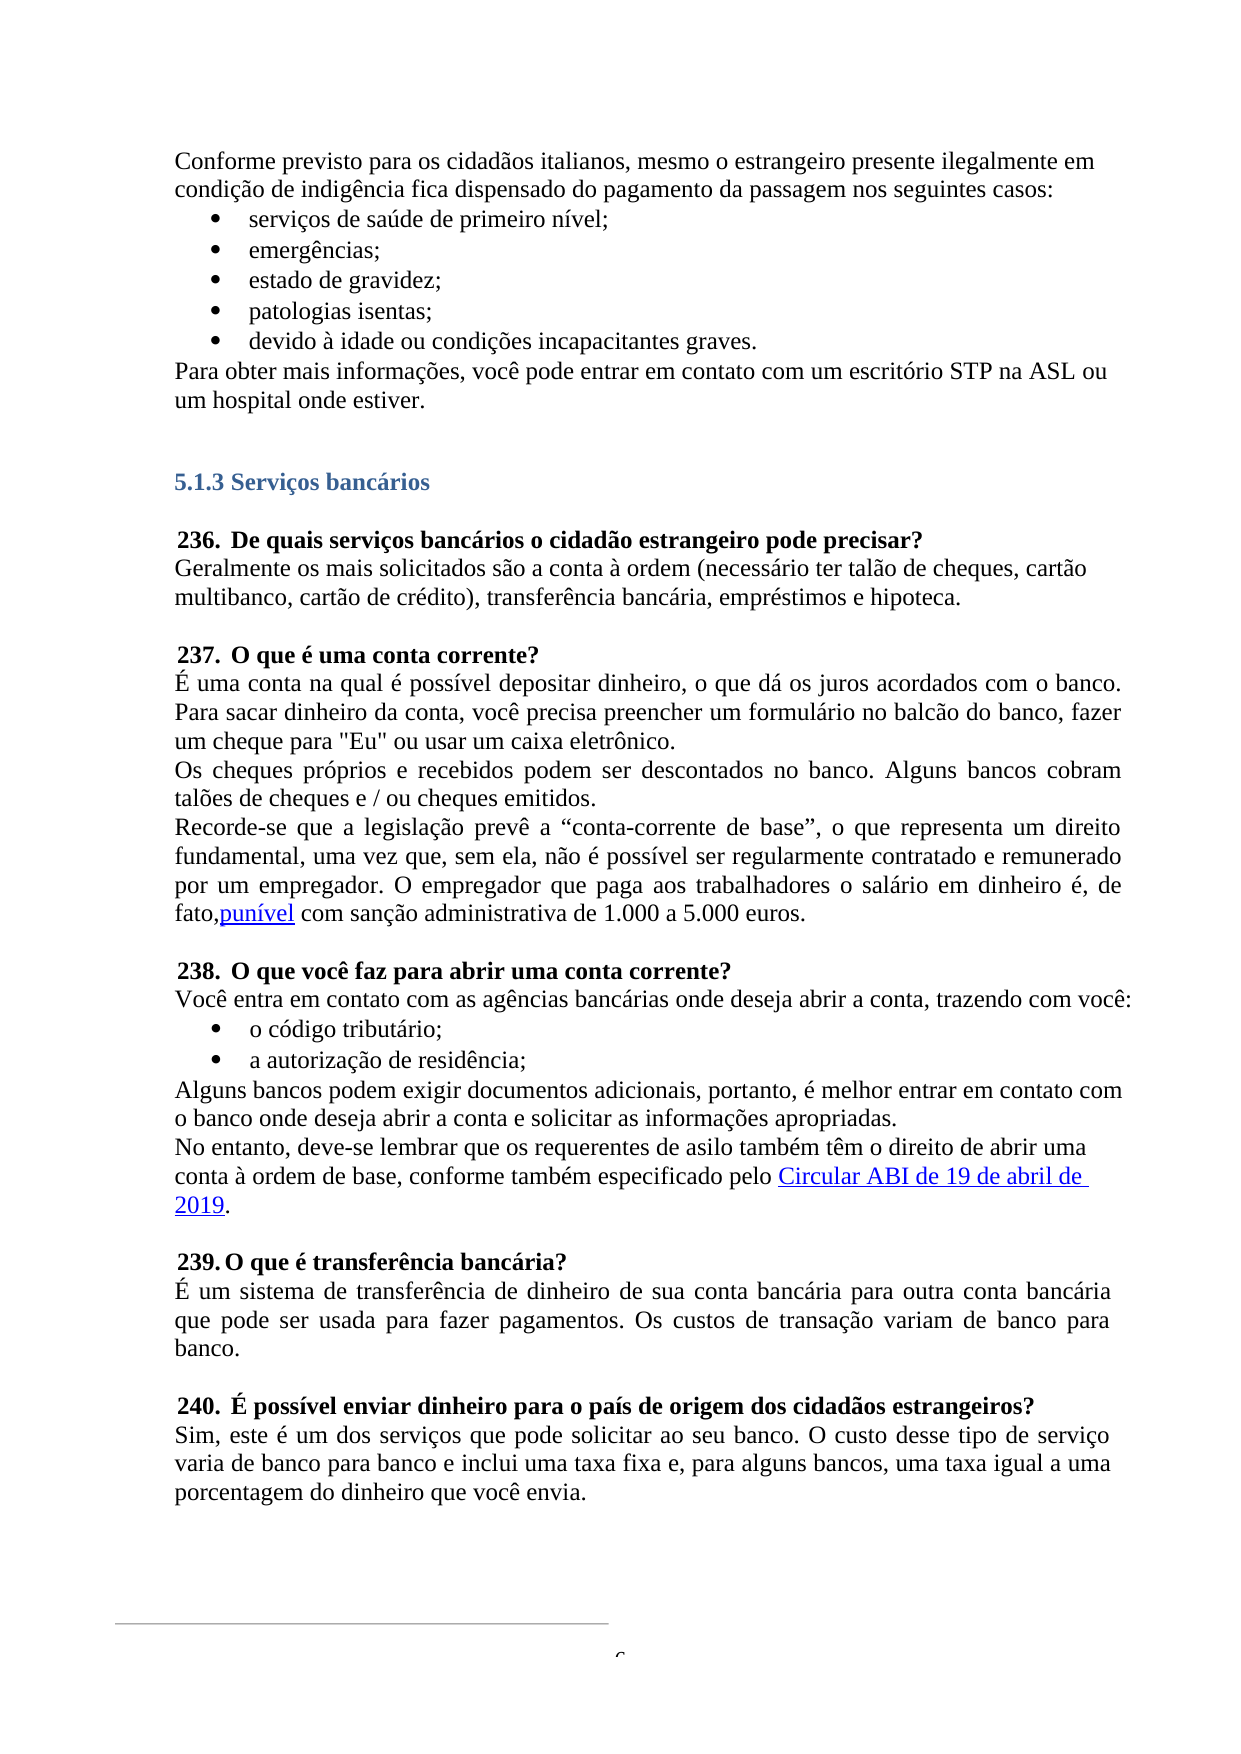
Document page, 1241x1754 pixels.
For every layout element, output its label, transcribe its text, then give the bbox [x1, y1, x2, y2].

text Sim, este é um dos serviços que pode solicitar ao seu banco. O custo desse tipo de serviço varia de banco para banco e inclui uma taxa fixa e, para alguns bancos, uma taxa igual a uma porcentagem do dinheiro que você envia. [174, 1420, 1112, 1506]
text Alguns bancos podem exigir documentos adicionais, portanto, é melhor entrar em contato com o banco onde deseja abrir a conta e solicitar as informações apropriadas. [174, 1075, 1131, 1132]
text É um sistema de transferência de dinheiro de sua conta bancária para outra conta bancária que pode ser usada para fazer pagamentos. Os custos de transação variam de banco para banco. [174, 1276, 1112, 1362]
subtitle O que você faz para abrir uma conta corrente? [177, 956, 1240, 985]
text Geralmente os mais solicitados são a conta à ordem (necessário ter talão de cheques, cartão multibanco, cartão de crédito), transferência bancária, empréstimos e hipoteca. [174, 553, 1131, 611]
list o código tributário; [212, 1013, 1240, 1044]
list devido à idade ou condições incapacitantes graves. [211, 325, 1240, 356]
subtitle O que é uma conta corrente? [177, 640, 1240, 668]
text Conforme previsto para os cidadãos italianos, mesmo o estrangeiro presente ilegalmente em condição de indigência fica dispensado do pagamento da passagem nos seguintes casos: [174, 146, 1131, 203]
subtitle Serviços bancários [174, 467, 1240, 496]
text No entanto, deve-se lembrar que os requerentes de asilo também têm o direito de abrir uma conta à ordem de base, conforme também especificado pelo Circular ABI de 19 de abril de 2019. [174, 1132, 1131, 1218]
text É uma conta na qual é possível depositar dinheiro, o que dá os juros acordados com o banco. Para sacar dinheiro da conta, você precisa preencher um formulário no balcão do banco, fazer um cheque para "Eu" ou usar um caixa eletrônico. [174, 668, 1122, 755]
list patologias isentas; [211, 295, 1240, 325]
text Recorde-se que a legislação prevê a “conta-corrente de base”, o que representa um direito fundamental, uma vez que, sem ela, não é possível ser regularmente contratado e remunerado por um empregador. O empregador que paga aos trabalhadores o salário em dinheiro é, de fato,punível com sanção administrativa de 1.000 a 5.000 euros. [174, 812, 1122, 927]
text Para obter mais informações, você pode entrar em contato com um escritório STP na ASL ou um hospital onde estiver. [174, 356, 1133, 413]
list estado de gravidez; [211, 264, 1240, 295]
list De quais serviços bancários o cidadão estrangeiro pode precisar? [177, 525, 1240, 553]
list a autorização de residência; [212, 1044, 1240, 1075]
list emergências; [211, 234, 1240, 264]
text Os cheques próprios e recebidos podem ser descontados no banco. Alguns bancos cobram talões de cheques e / ou cheques emitidos. [174, 755, 1122, 812]
text Você entra em contato com as agências bancárias onde deseja abrir a conta, trazendo com você: [174, 985, 1240, 1013]
subtitle O que é transferência bancária? [177, 1247, 1240, 1276]
subtitle É possível enviar dinheiro para o país de origem dos cidadãos estrangeiros? [177, 1391, 1240, 1420]
list serviços de saúde de primeiro nível; [211, 203, 1240, 234]
